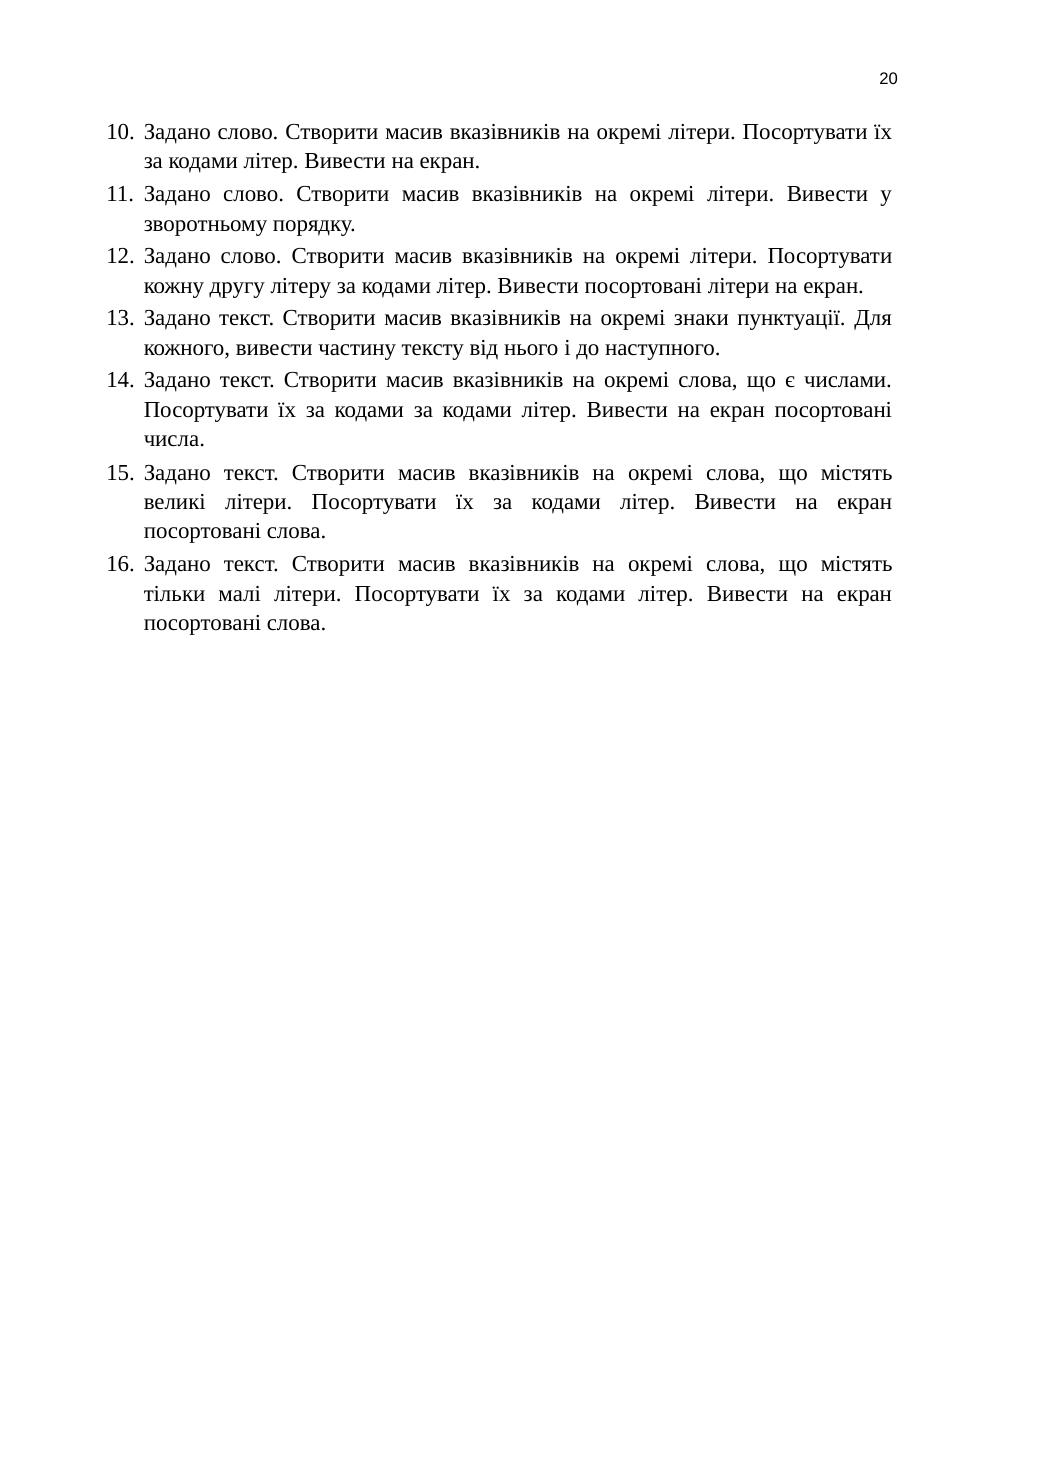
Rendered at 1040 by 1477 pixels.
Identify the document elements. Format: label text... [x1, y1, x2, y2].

list Задано слово. Створити масив вказівників на окремі літери. Посортувати кожну другу літеру за кодами літер. Вивести посортовані літери на екран. [106, 242, 893, 298]
list Задано текст. Створити масив вказівників на окремі слова, що містять тільки малі літери. Посортувати їх за кодами літер. Вивести на екран посортовані слова. [106, 550, 893, 636]
list Задано текст. Створити масив вказівників на окремі знаки пунктуації. Для кожного, вивести частину тексту від нього і до наступного. [106, 304, 893, 360]
list Задано слово. Створити масив вказівників на окремі літери. Вивести у зворотньому порядку. [106, 180, 893, 236]
list Задано текст. Створити масив вказівників на окремі слова, що є числами. Посортувати їх за кодами за кодами літер. Вивести на екран посортовані числа. [106, 367, 893, 452]
list Задано текст. Створити масив вказівників на окремі слова, що містять великі літери. Посортувати їх за кодами літер. Вивести на екран посортовані слова. [106, 458, 893, 544]
list Задано слово. Створити масив вказівників на окремі літери. Посортувати їх за кодами літер. Вивести на екран. [106, 118, 893, 174]
